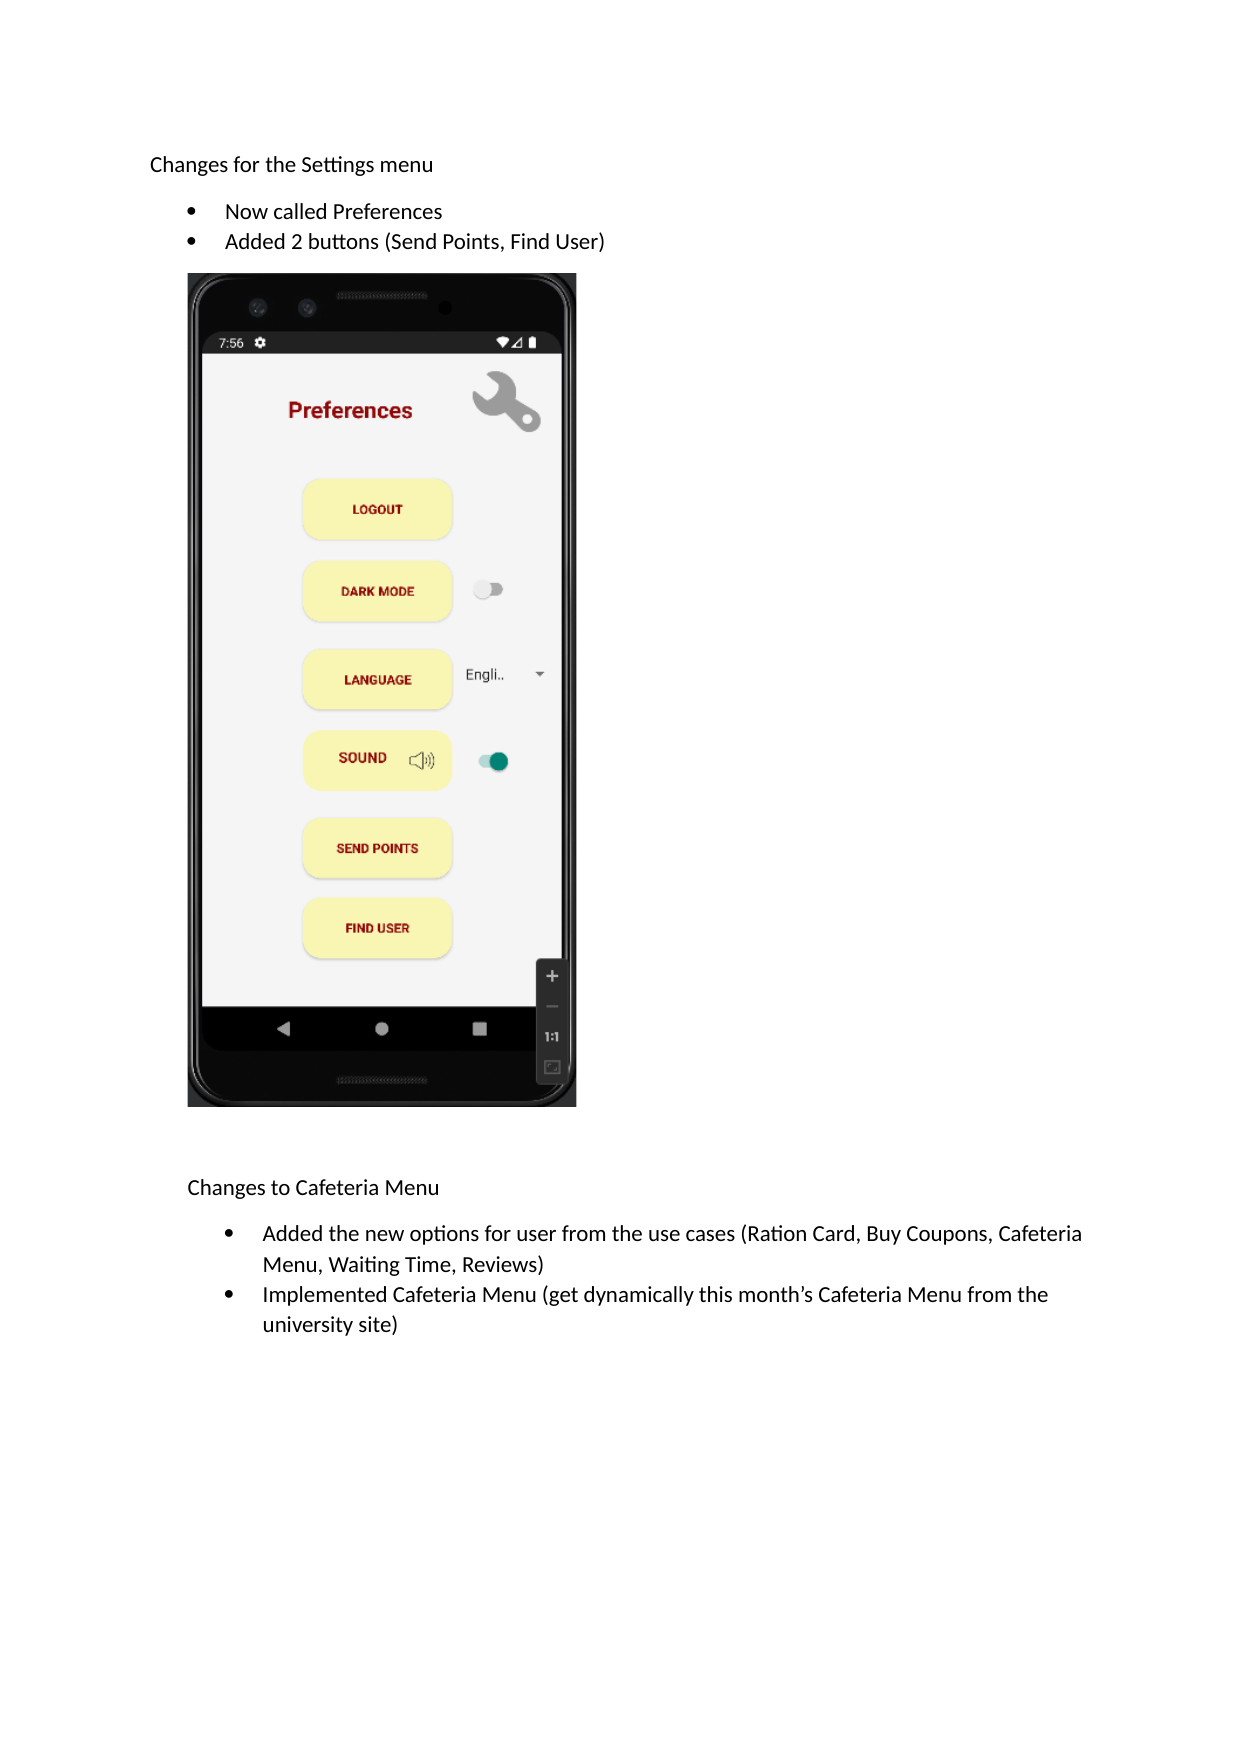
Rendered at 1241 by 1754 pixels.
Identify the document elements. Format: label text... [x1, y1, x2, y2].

text Changes for the Settings menu [150, 150, 1090, 178]
picture [187, 273, 577, 1107]
list Added 2 buttons (Send Points, Find User) [187, 227, 1090, 255]
list Implemented Cafeteria Menu (get dynamically this month’s Cafeteria Menu from the university site) [225, 1280, 1090, 1338]
list Now called Preferences [187, 197, 1090, 225]
list Added the new options for user from the use cases (Ration Card, Buy Coupons, Cafeteria Menu, Waiting Time, Reviews) [225, 1219, 1090, 1278]
text Changes to Cafeteria Menu [187, 1173, 1090, 1201]
